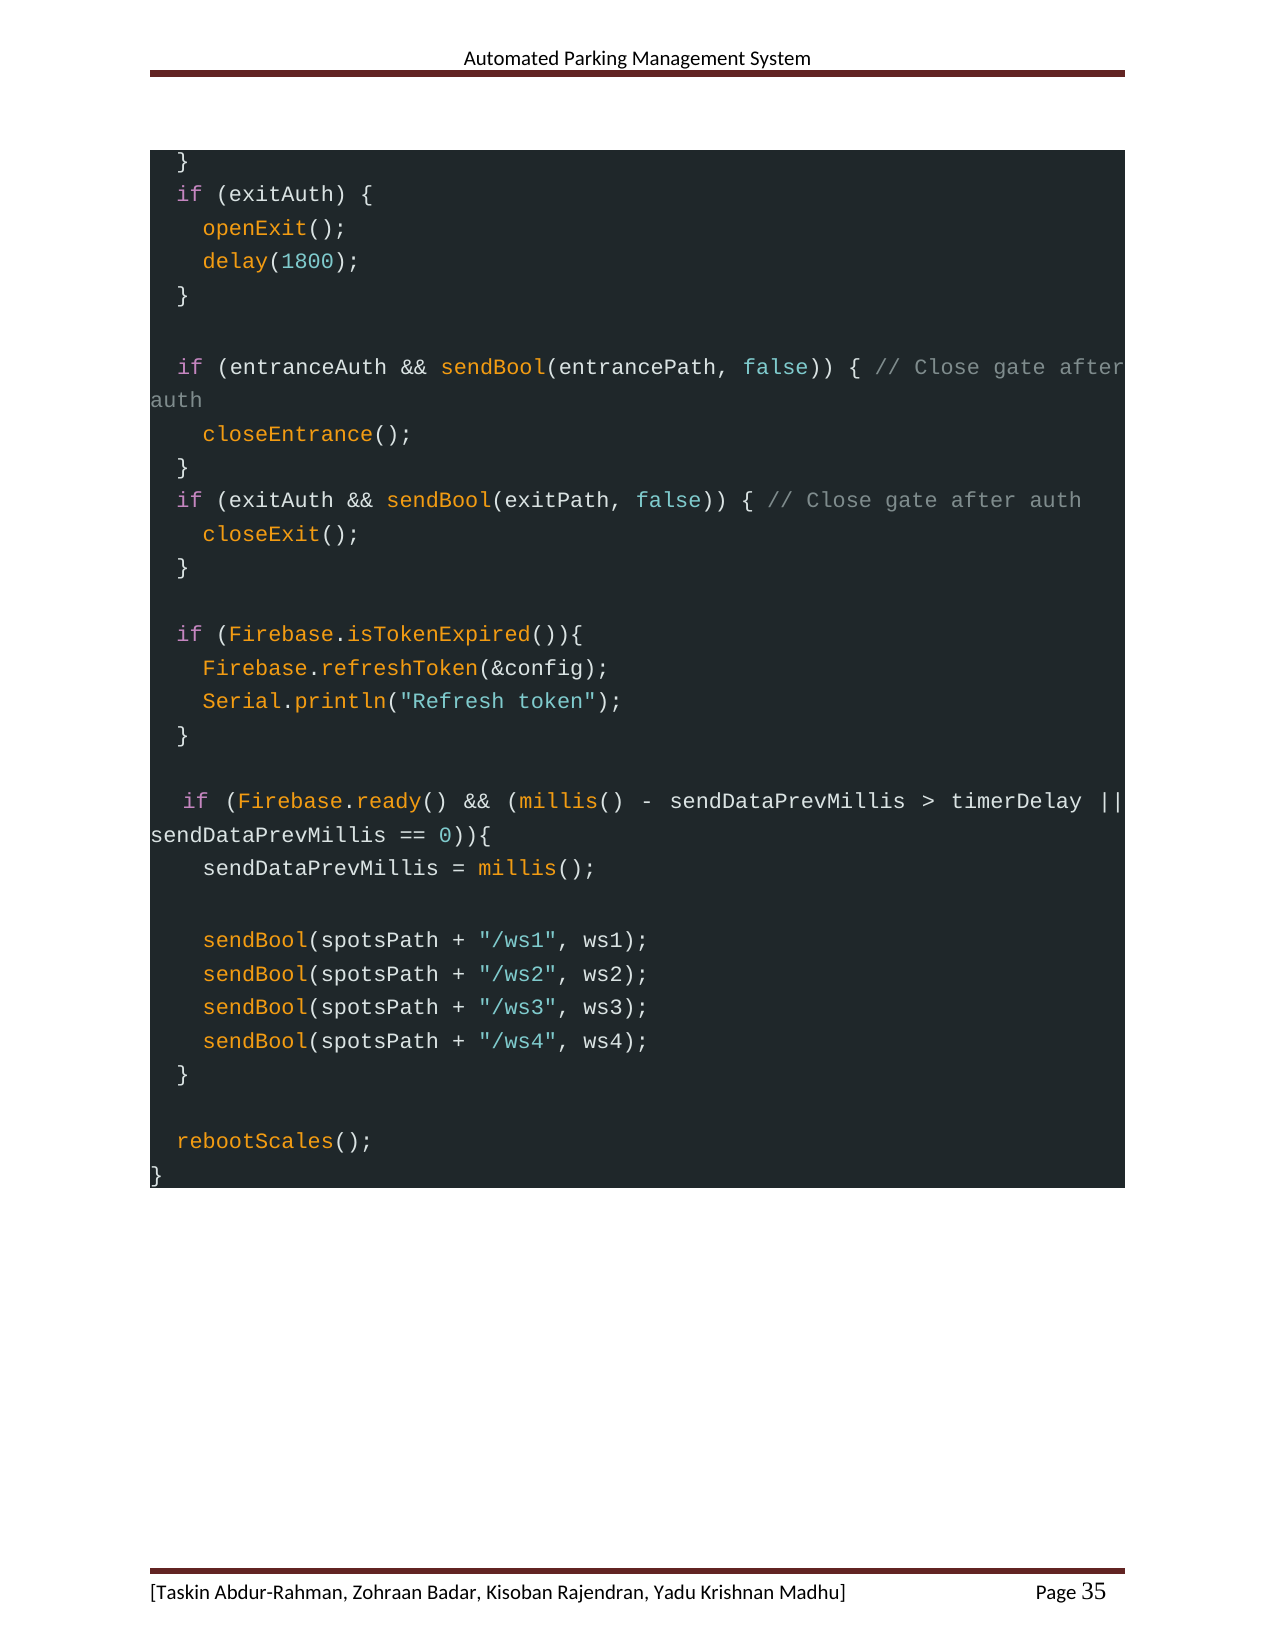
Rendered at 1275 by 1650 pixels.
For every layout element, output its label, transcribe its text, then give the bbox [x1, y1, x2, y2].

text sendBool(spotsPath + "/ws4", ws4); [150, 1030, 1125, 1055]
text if (entranceAuth && sendBool(entrancePath, false)) { // Close gate after auth [150, 356, 1125, 414]
text sendDataPrevMillis = millis(); [150, 857, 1125, 882]
text Firebase.refreshToken(&config); [150, 657, 1125, 682]
text } [150, 456, 1125, 481]
text if (exitAuth) { [150, 183, 1125, 208]
text sendBool(spotsPath + "/ws1", ws1); [150, 930, 1125, 954]
text if (Firebase.ready() && (millis() - sendDataPrevMillis > timerDelay || sendDataPrevMillis == 0)){ [150, 791, 1125, 849]
text openExit(); [150, 217, 1125, 242]
text if (exitAuth && sendBool(exitPath, false)) { // Close gate after auth [150, 490, 1125, 514]
text if (Firebase.isTokenExpired()){ [150, 623, 1125, 648]
text } [150, 150, 1125, 175]
text } [150, 724, 1125, 748]
text } [150, 284, 1125, 308]
text } [150, 557, 1125, 581]
text closeExit(); [150, 523, 1125, 548]
text sendBool(spotsPath + "/ws2", ws2); [150, 963, 1125, 988]
text closeEntrance(); [150, 423, 1125, 448]
text Serial.println("Refresh token"); [150, 690, 1125, 715]
text sendBool(spotsPath + "/ws3", ws3); [150, 997, 1125, 1021]
text delay(1800); [150, 250, 1125, 275]
text } [150, 1164, 1125, 1188]
text } [150, 1063, 1125, 1088]
text rebootScales(); [150, 1130, 1125, 1155]
